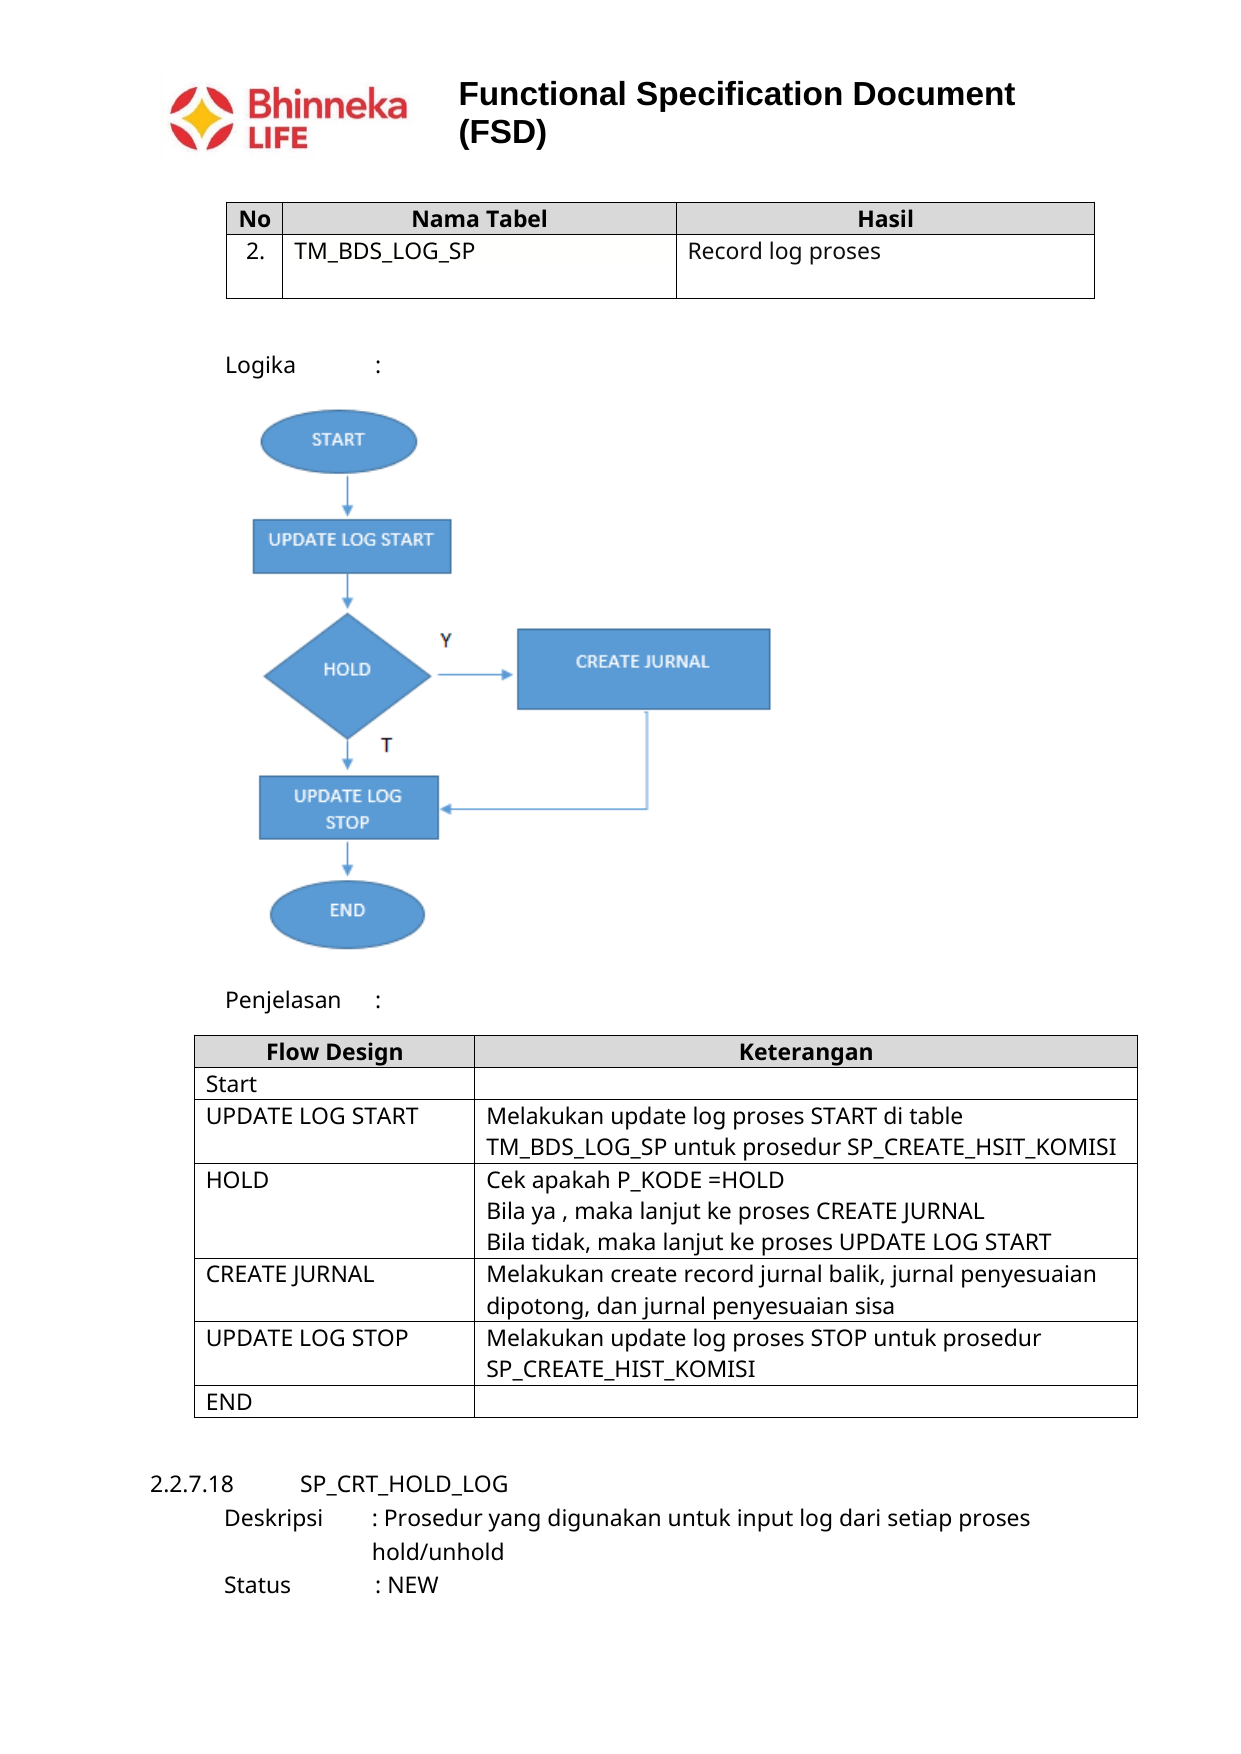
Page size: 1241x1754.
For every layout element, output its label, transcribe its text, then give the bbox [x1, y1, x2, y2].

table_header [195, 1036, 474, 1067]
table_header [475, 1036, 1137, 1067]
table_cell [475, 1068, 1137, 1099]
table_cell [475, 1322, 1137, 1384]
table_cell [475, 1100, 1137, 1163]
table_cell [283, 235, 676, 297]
picture [161, 73, 415, 162]
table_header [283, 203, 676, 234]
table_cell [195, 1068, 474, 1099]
text Logika : [150, 349, 1090, 380]
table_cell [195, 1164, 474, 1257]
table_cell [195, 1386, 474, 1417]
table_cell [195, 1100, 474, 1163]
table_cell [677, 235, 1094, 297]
picture [225, 399, 788, 965]
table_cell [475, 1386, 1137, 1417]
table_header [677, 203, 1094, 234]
text Penjelasan : [150, 984, 1090, 1015]
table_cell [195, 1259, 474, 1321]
list Status : NEW [224, 1569, 1090, 1601]
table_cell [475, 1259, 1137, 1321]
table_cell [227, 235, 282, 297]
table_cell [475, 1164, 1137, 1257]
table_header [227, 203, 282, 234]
subtitle SP_CRT_HOLD_LOG [150, 1468, 1090, 1499]
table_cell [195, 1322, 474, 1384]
list Deskripsi : Prosedur yang digunakan untuk input log dari setiap proses hold/unhold [224, 1502, 1090, 1567]
